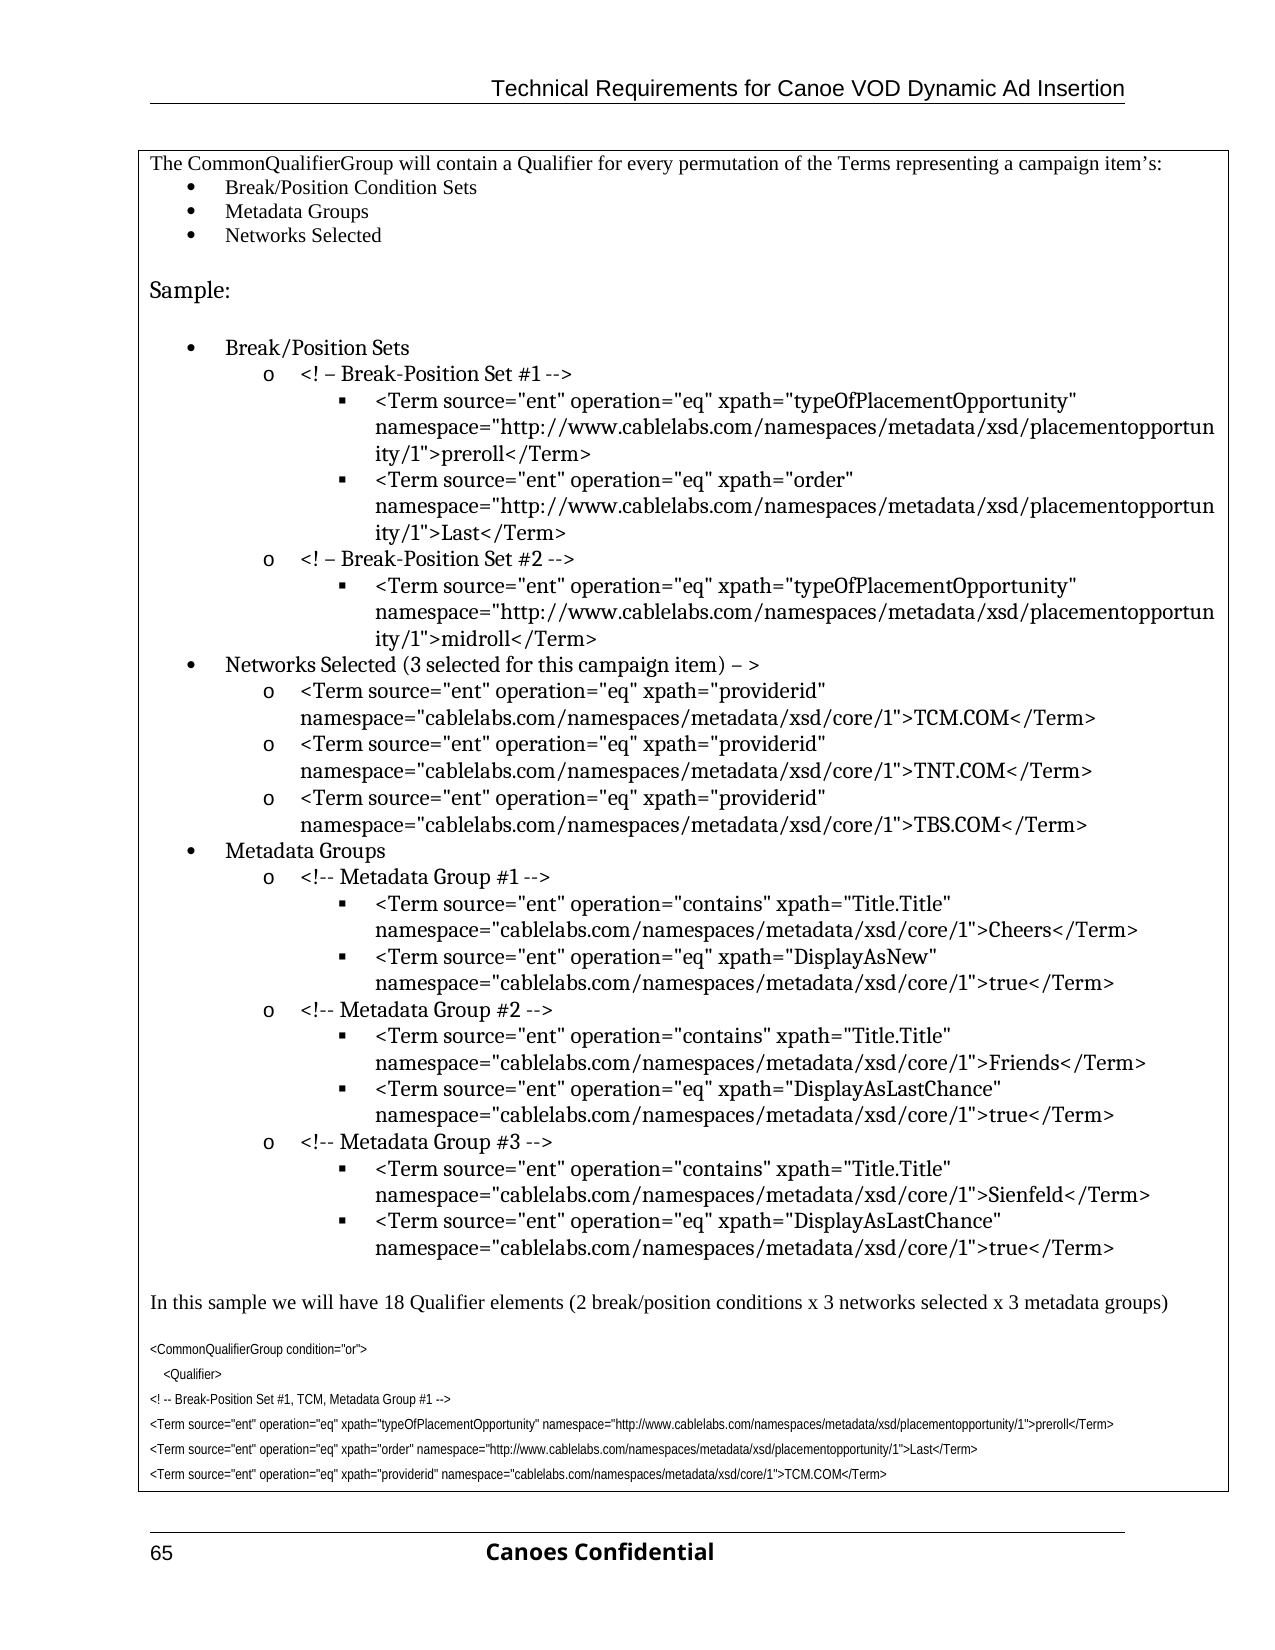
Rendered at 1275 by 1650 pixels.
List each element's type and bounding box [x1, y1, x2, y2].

table_cell [139, 151, 1228, 1491]
